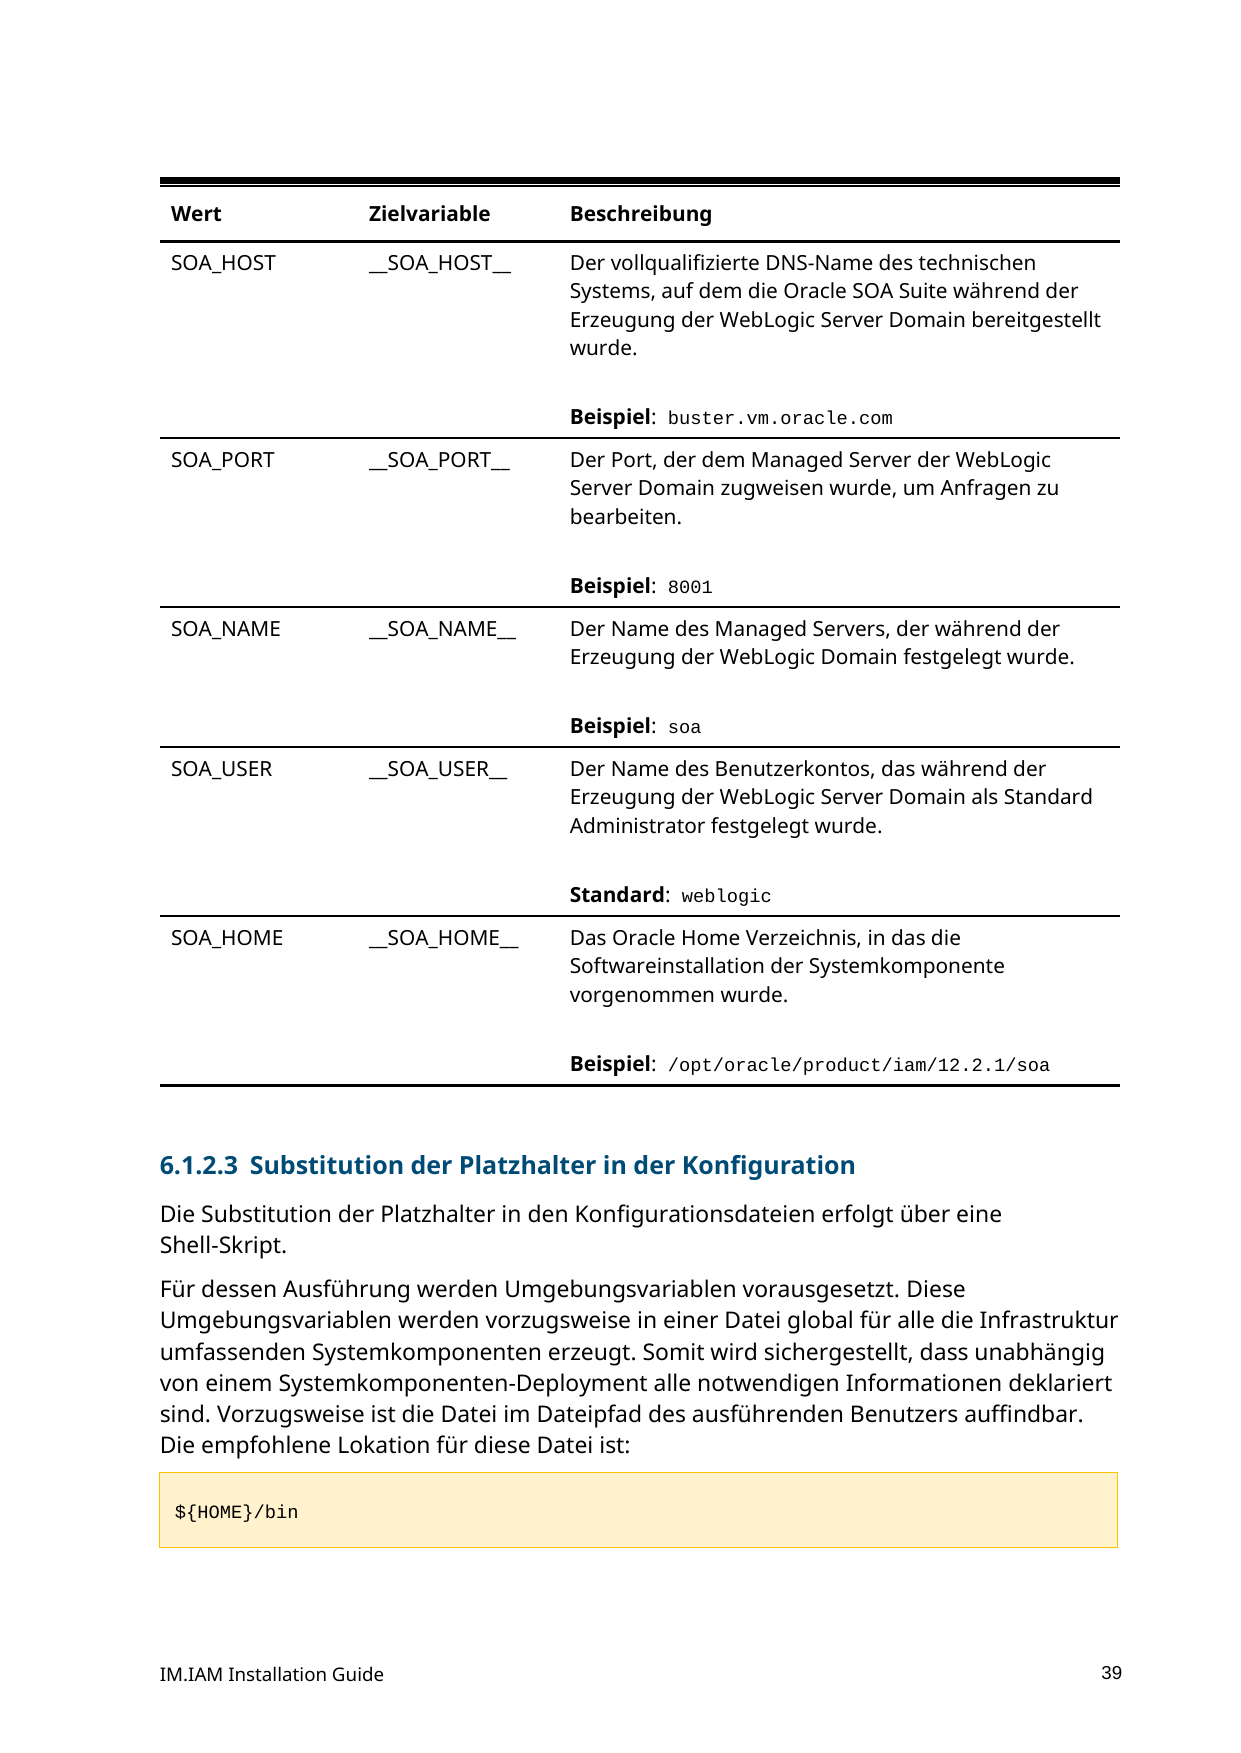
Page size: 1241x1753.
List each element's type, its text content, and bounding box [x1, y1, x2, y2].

table_cell __SOA_USER__ [358, 748, 558, 915]
table_cell Der vollqualifizierte DNS-Name des technischen Systems, auf dem die Oracle SOA Suite während der Erzeugung der WebLogic Server Domain bereitgestellt wurde. Beispiel: buster.vm.oracle.com [558, 243, 1119, 437]
table_cell Der Name des Managed Servers, der während der Erzeugung der WebLogic Domain festgelegt wurde. Beispiel: soa [558, 608, 1119, 746]
table_header Zielvariable [358, 187, 558, 240]
table_cell __SOA_NAME__ [358, 608, 558, 746]
text Die Substitution der Platzhalter in den Konfigurationsdateien erfolgt über eine Shell-Skript. [159, 1198, 1122, 1261]
table_cell SOA_NAME [160, 608, 358, 746]
table_cell Das Oracle Home Verzeichnis, in das die Softwareinstallation der Systemkomponente vorgenommen wurde. Beispiel: /opt/oracle/product/iam/12.2.1/soa [558, 917, 1119, 1084]
table_cell SOA_USER [160, 748, 358, 915]
table_cell __SOA_PORT__ [358, 439, 558, 606]
table_header Wert [160, 187, 358, 240]
table_header Beschreibung [558, 187, 1119, 240]
table_cell Der Name des Benutzerkontos, das während der Erzeugung der WebLogic Server Domain als Standard Administrator festgelegt wurde. Standard: weblogic [558, 748, 1119, 915]
subtitle Substitution der Platzhalter in der Konfiguration [159, 1147, 1122, 1181]
table_cell Der Port, der dem Managed Server der WebLogic Server Domain zugweisen wurde, um Anfragen zu bearbeiten. Beispiel: 8001 [558, 439, 1119, 606]
table_cell SOA_PORT [160, 439, 358, 606]
table_cell __SOA_HOME__ [358, 917, 558, 1084]
text Für dessen Ausführung werden Umgebungsvariablen vorausgesetzt. Diese Umgebungsvariablen werden vorzugsweise in einer Datei global für alle die Infrastruktur umfassenden Systemkomponenten erzeugt. Somit wird sichergestellt, dass unabhängig von einem Systemkomponenten-Deployment alle notwendigen Informationen deklariert sind. Vorzugsweise ist die Datei im Dateipfad des ausführenden Benutzers auffindbar. Die empfohlene Lokation für diese Datei ist: [159, 1273, 1122, 1461]
table_cell SOA_HOST [160, 243, 358, 437]
table_cell __SOA_HOST__ [358, 243, 558, 437]
table_cell SOA_HOME [160, 917, 358, 1084]
